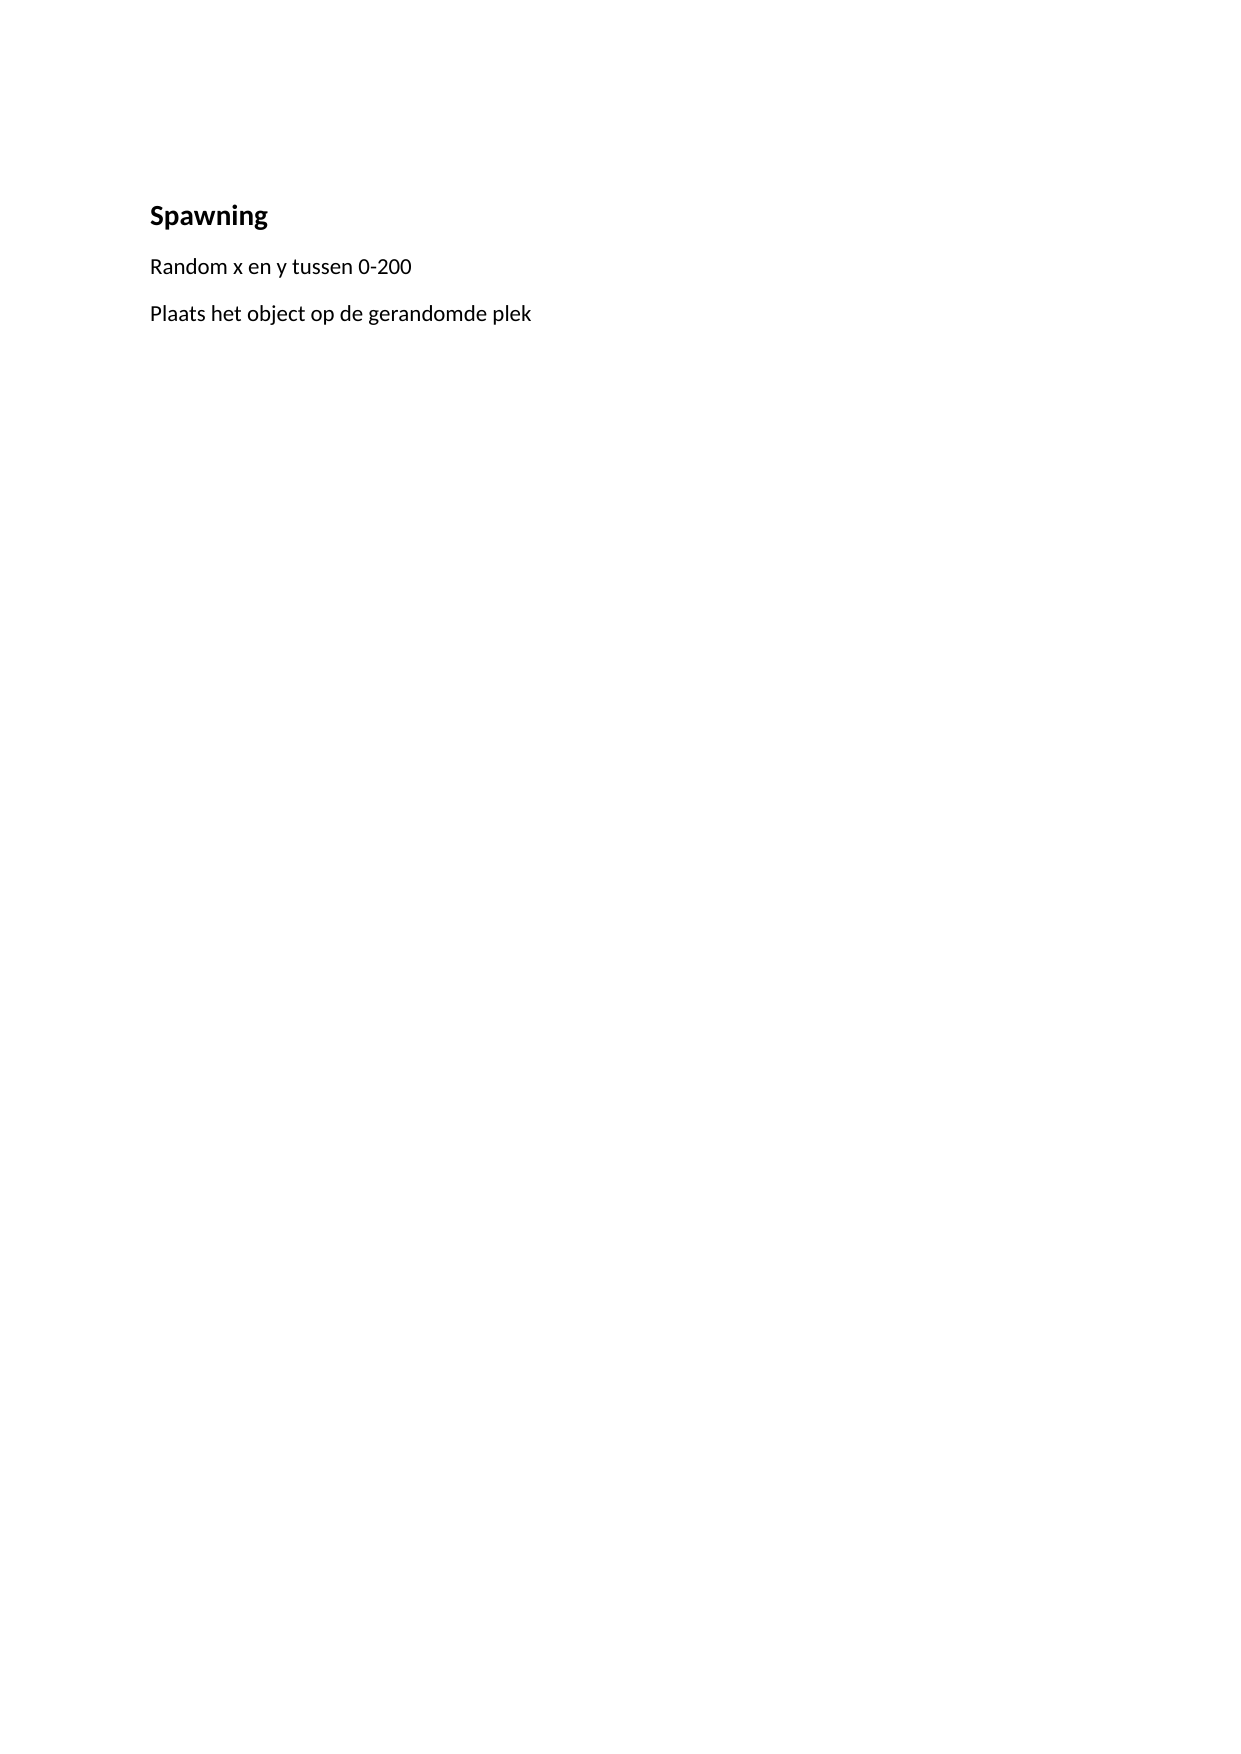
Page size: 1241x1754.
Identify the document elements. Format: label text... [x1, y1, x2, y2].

text Random x en y tussen 0-200 [150, 252, 1090, 280]
text Spawning [150, 197, 1090, 232]
text Plaats het object op de gerandomde plek [150, 299, 1090, 327]
